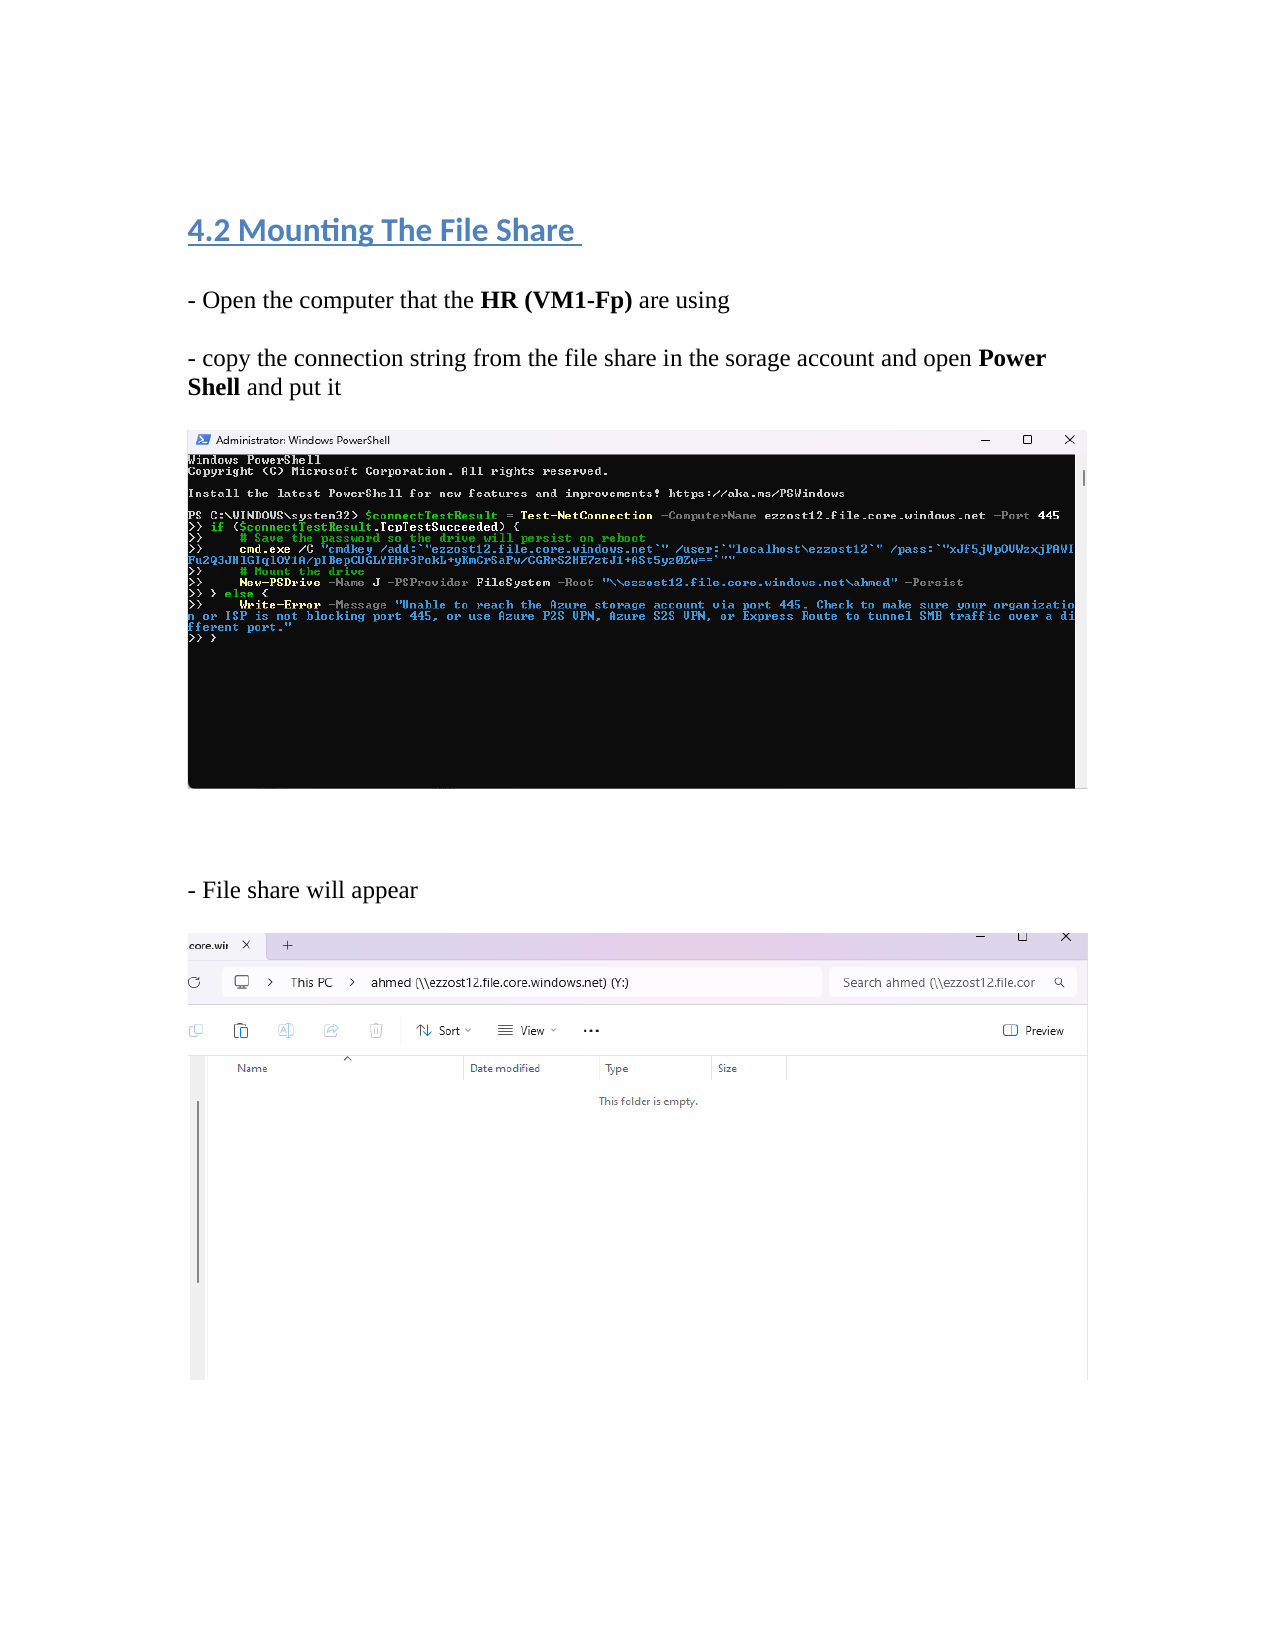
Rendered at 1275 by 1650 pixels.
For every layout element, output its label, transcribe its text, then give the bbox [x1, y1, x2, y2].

subtitle 4.2 Mounting The File Share [187, 209, 1087, 250]
picture [187, 933, 1088, 1380]
text - copy the connection string from the file share in the sorage account and open Power Shell and put it [187, 343, 1087, 401]
picture [187, 430, 1087, 789]
text - Open the computer that the HR (VM1-Fp) are using [187, 285, 1087, 314]
text - File share will appear [187, 875, 1087, 904]
